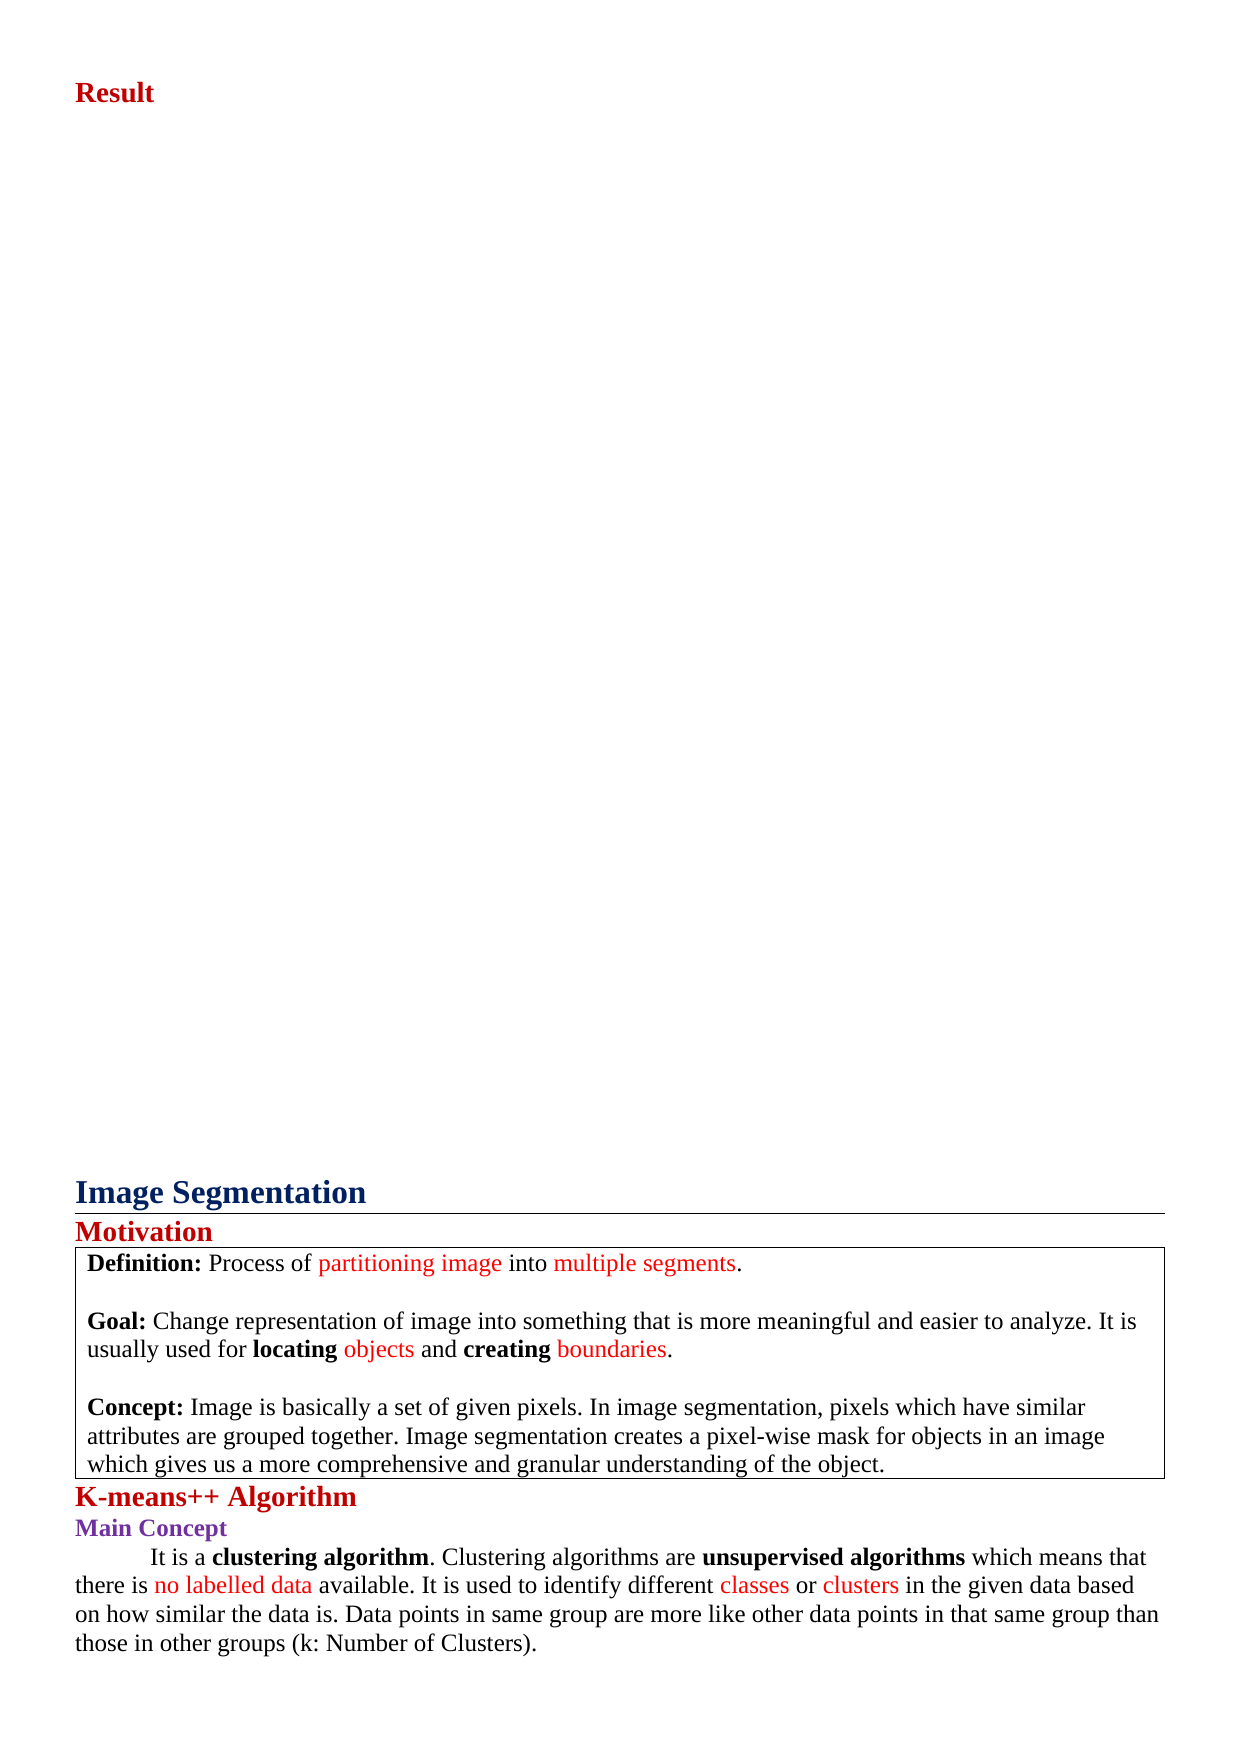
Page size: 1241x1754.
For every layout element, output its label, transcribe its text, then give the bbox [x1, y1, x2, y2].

subtitle Main Concept [75, 1513, 1165, 1542]
table_header Definition: Process of partitioning image into multiple segments. Goal: Change representation of image into something that is more meaningful and easier to analyze. It is usually used for locating objects and creating boundaries. Concept: Image is basically a set of given pixels. In image segmentation, pixels which have similar attributes are grouped together. Image segmentation creates a pixel-wise mask for objects in an image which gives us a more comprehensive and granular understanding of the object. [76, 1248, 1164, 1478]
subtitle Motivation [75, 1214, 1165, 1247]
subtitle K-means++ Algorithm [75, 1479, 1165, 1513]
subtitle Result [75, 75, 1165, 108]
text It is a clustering algorithm. Clustering algorithms are unsupervised algorithms which means that there is no labelled data available. It is used to identify different classes or clusters in the given data based on how similar the data is. Data points in same group are more like other data points in that same group than those in other groups (k: Number of Clusters). [75, 1542, 1165, 1657]
subtitle Image Segmentation [75, 1172, 1165, 1213]
